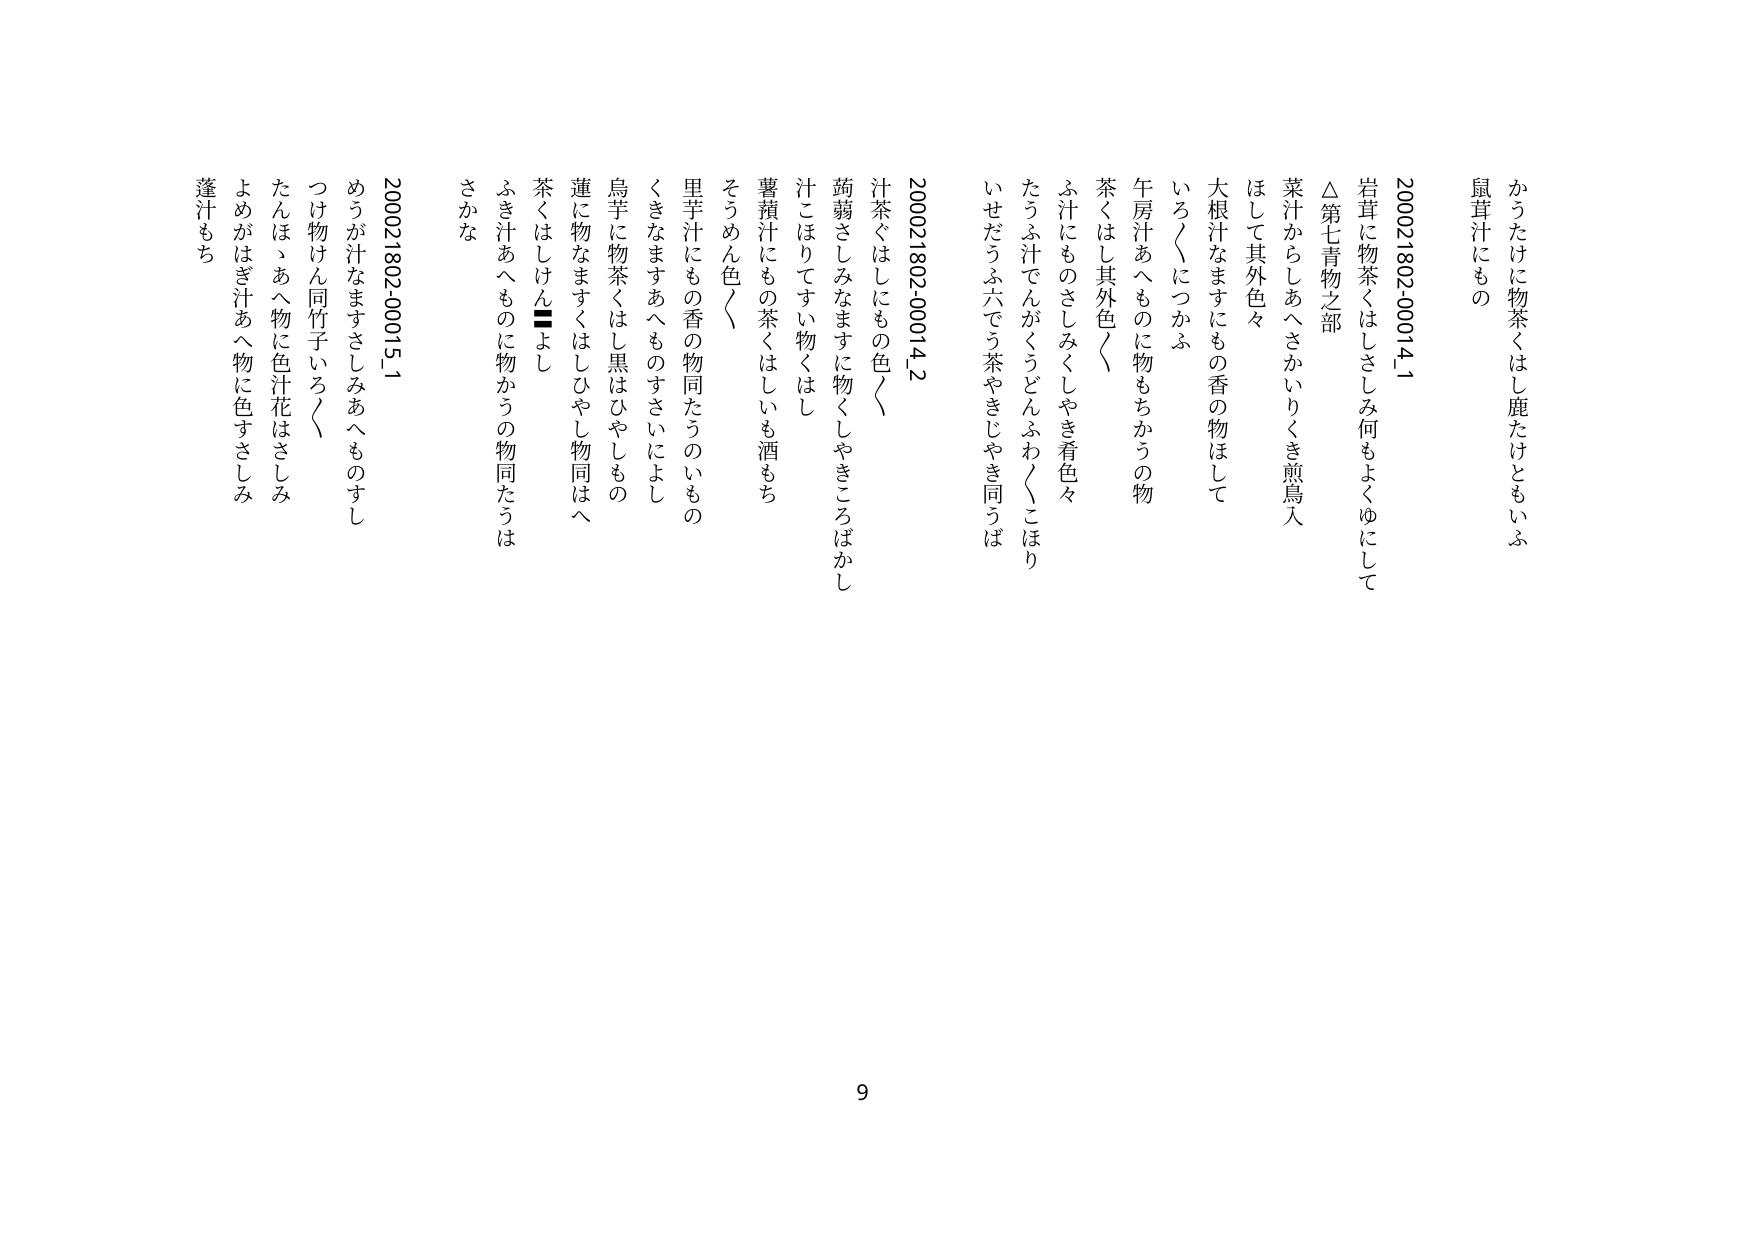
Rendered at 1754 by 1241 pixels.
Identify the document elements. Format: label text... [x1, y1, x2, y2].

text 蓮に物なますくはしひやし物同はへ [562, 177, 600, 1063]
text いろ〳〵につかふ [1162, 177, 1200, 1063]
text 蒟蒻さしみなますに物くしやきころばかし [825, 177, 862, 1063]
text たうふ汁でんがくうどんふわ〳〵こほり [1012, 177, 1050, 1063]
text かうたけに物茶くはし鹿たけともいふ [1500, 177, 1537, 1063]
text ふき汁あへものに物かうの物同たうは [487, 177, 525, 1063]
text 里芋汁にもの香の物同たうのいもの [675, 177, 712, 1063]
text 蓬汁もち [187, 177, 225, 1063]
text 烏芋に物茶くはし黒はひやしもの [600, 177, 637, 1063]
text くきなますあへものすさいによし [637, 177, 675, 1063]
text ふ汁にものさしみくしやき肴色々 [1050, 177, 1087, 1063]
text 汁茶ぐはしにもの色〳〵 [862, 177, 900, 1063]
text △第七青物之部 [1312, 177, 1350, 1063]
text さかな [450, 177, 487, 1063]
text そうめん色〳〵 [712, 177, 750, 1063]
text 200021802-00014_2 [900, 177, 937, 1063]
text 菜汁からしあへさかいりくき煎鳥入 [1275, 177, 1312, 1063]
text 大根汁なますにもの香の物ほして [1200, 177, 1237, 1063]
text 茶くはし其外色〳〵 [1087, 177, 1125, 1063]
text つけ物けん同竹子いろ〳〵 [300, 177, 337, 1063]
text 茶くはしけん〓よし [525, 177, 562, 1063]
text よめがはぎ汁あへ物に色すさしみ [225, 177, 262, 1063]
text ほして其外色々 [1237, 177, 1275, 1063]
text 午房汁あへものに物もちかうの物 [1125, 177, 1162, 1063]
text 200021802-00014_1 [1387, 177, 1425, 1063]
text 薯蕷汁にもの茶くはしいも酒もち [750, 177, 787, 1063]
text たんほゝあへ物に色汁花はさしみ [262, 177, 300, 1063]
text 岩茸に物茶くはしさしみ何もよくゆにして [1350, 177, 1387, 1063]
text いせだうふ六でう茶やきじやき同うば [975, 177, 1012, 1063]
text 汁こほりてすい物くはし [787, 177, 825, 1063]
text 200021802-00015_1 [375, 177, 412, 1063]
text めうが汁なますさしみあへものすし [337, 177, 375, 1063]
text 鼠茸汁にもの [1462, 177, 1500, 1063]
